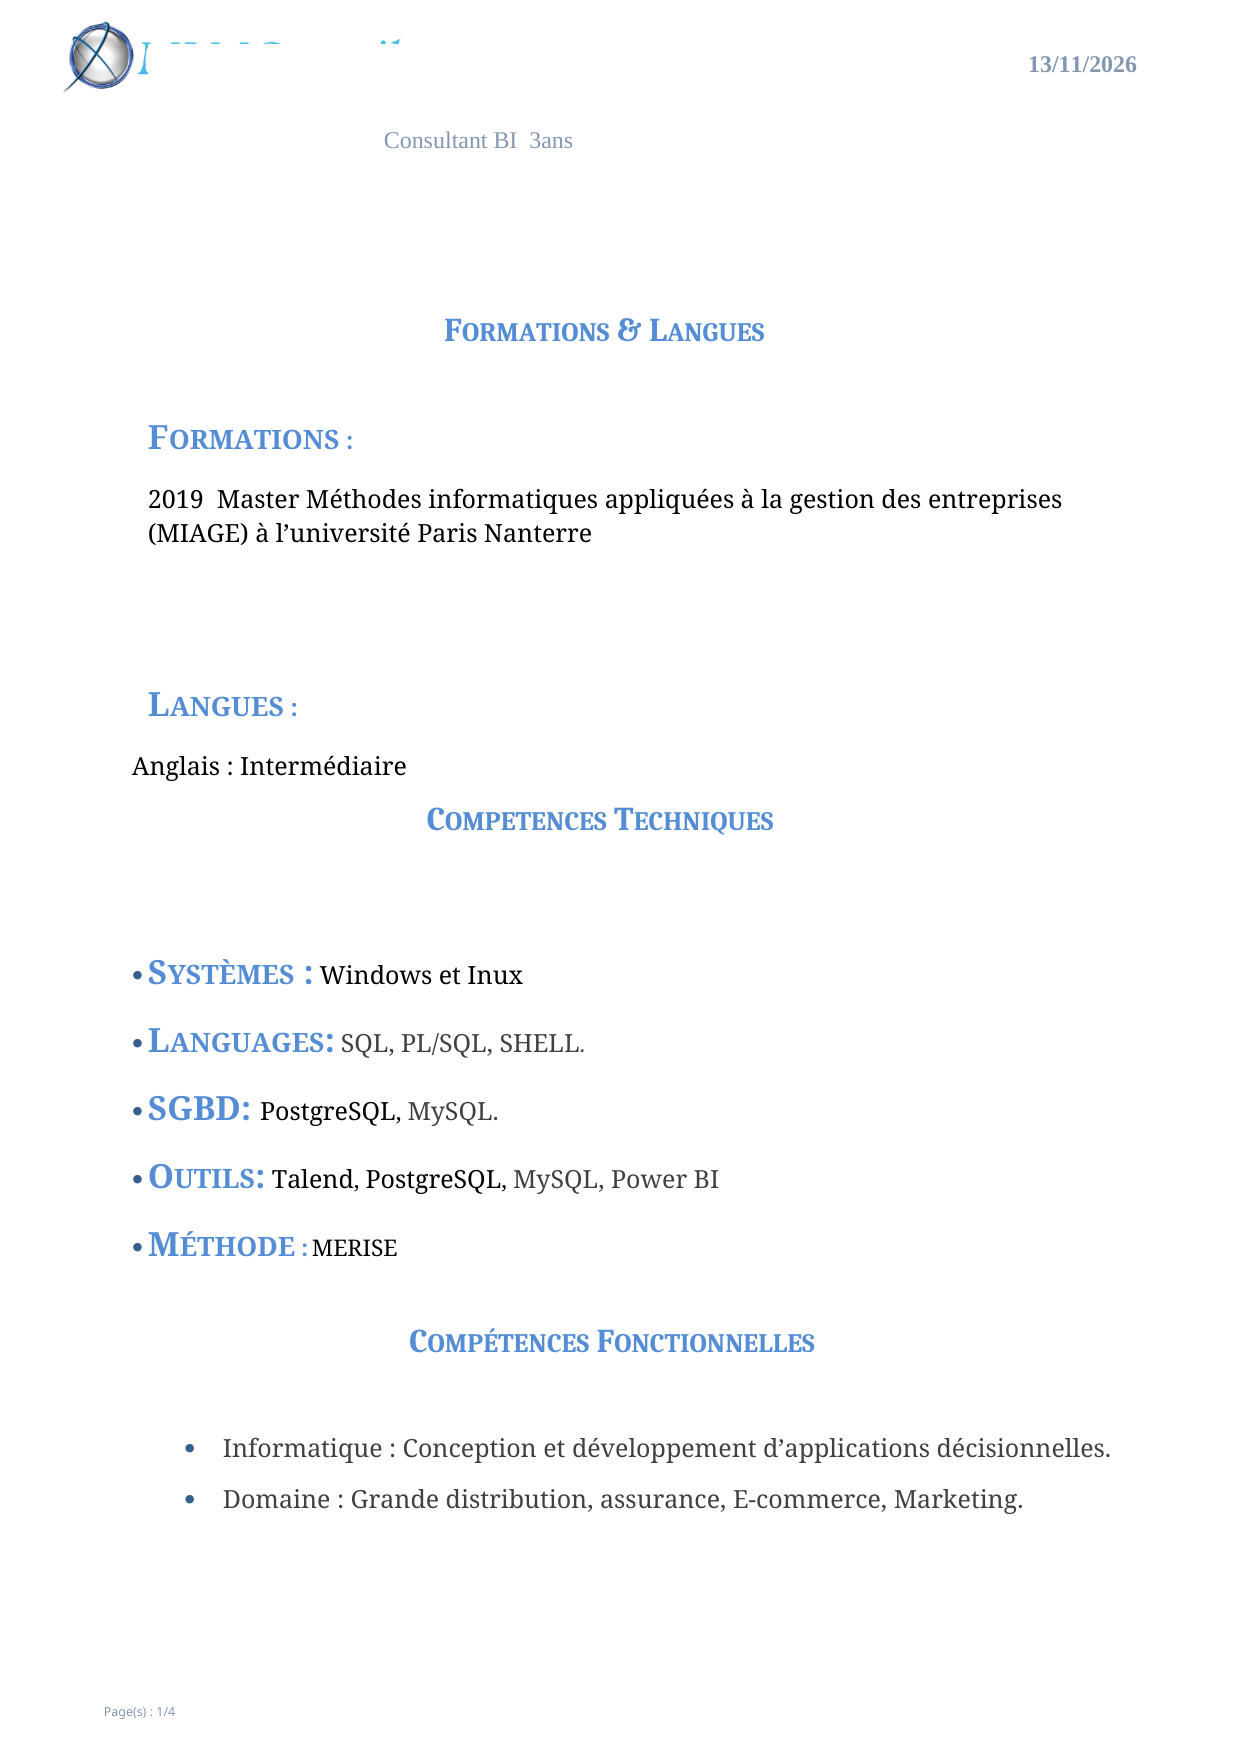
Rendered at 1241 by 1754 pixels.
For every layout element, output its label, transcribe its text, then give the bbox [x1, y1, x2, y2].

text 20/06/2022 [148, 50, 1137, 78]
list Méthode : Merise [133, 1221, 1137, 1267]
text Formations : [148, 414, 1137, 459]
list Informatique : Conception et développement d’applications décisionnelles. [185, 1431, 1137, 1465]
list SGBD: PostgreSQL, MySQL. [133, 1085, 1137, 1130]
subtitle 2019 Master Méthodes informatiques appliquées à la gestion des entreprises (MIAGE) à l’université Paris Nanterre [148, 482, 1137, 550]
text Langues : [148, 681, 1137, 726]
list Languages: SQL, PL/SQL, SHELL. [133, 1017, 1137, 1062]
text Consultant BI 3ans [384, 92, 1137, 154]
list Systèmes : Windows et Inux [133, 949, 1137, 994]
list Outils: Talend, PostgreSQL, MySQL, Power BI [133, 1153, 1137, 1198]
list Domaine : Grande distribution, assurance, E-commerce, Marketing. [185, 1482, 1137, 1516]
list Anglais : Intermédiaire [125, 749, 1137, 783]
picture [50, 14, 426, 99]
